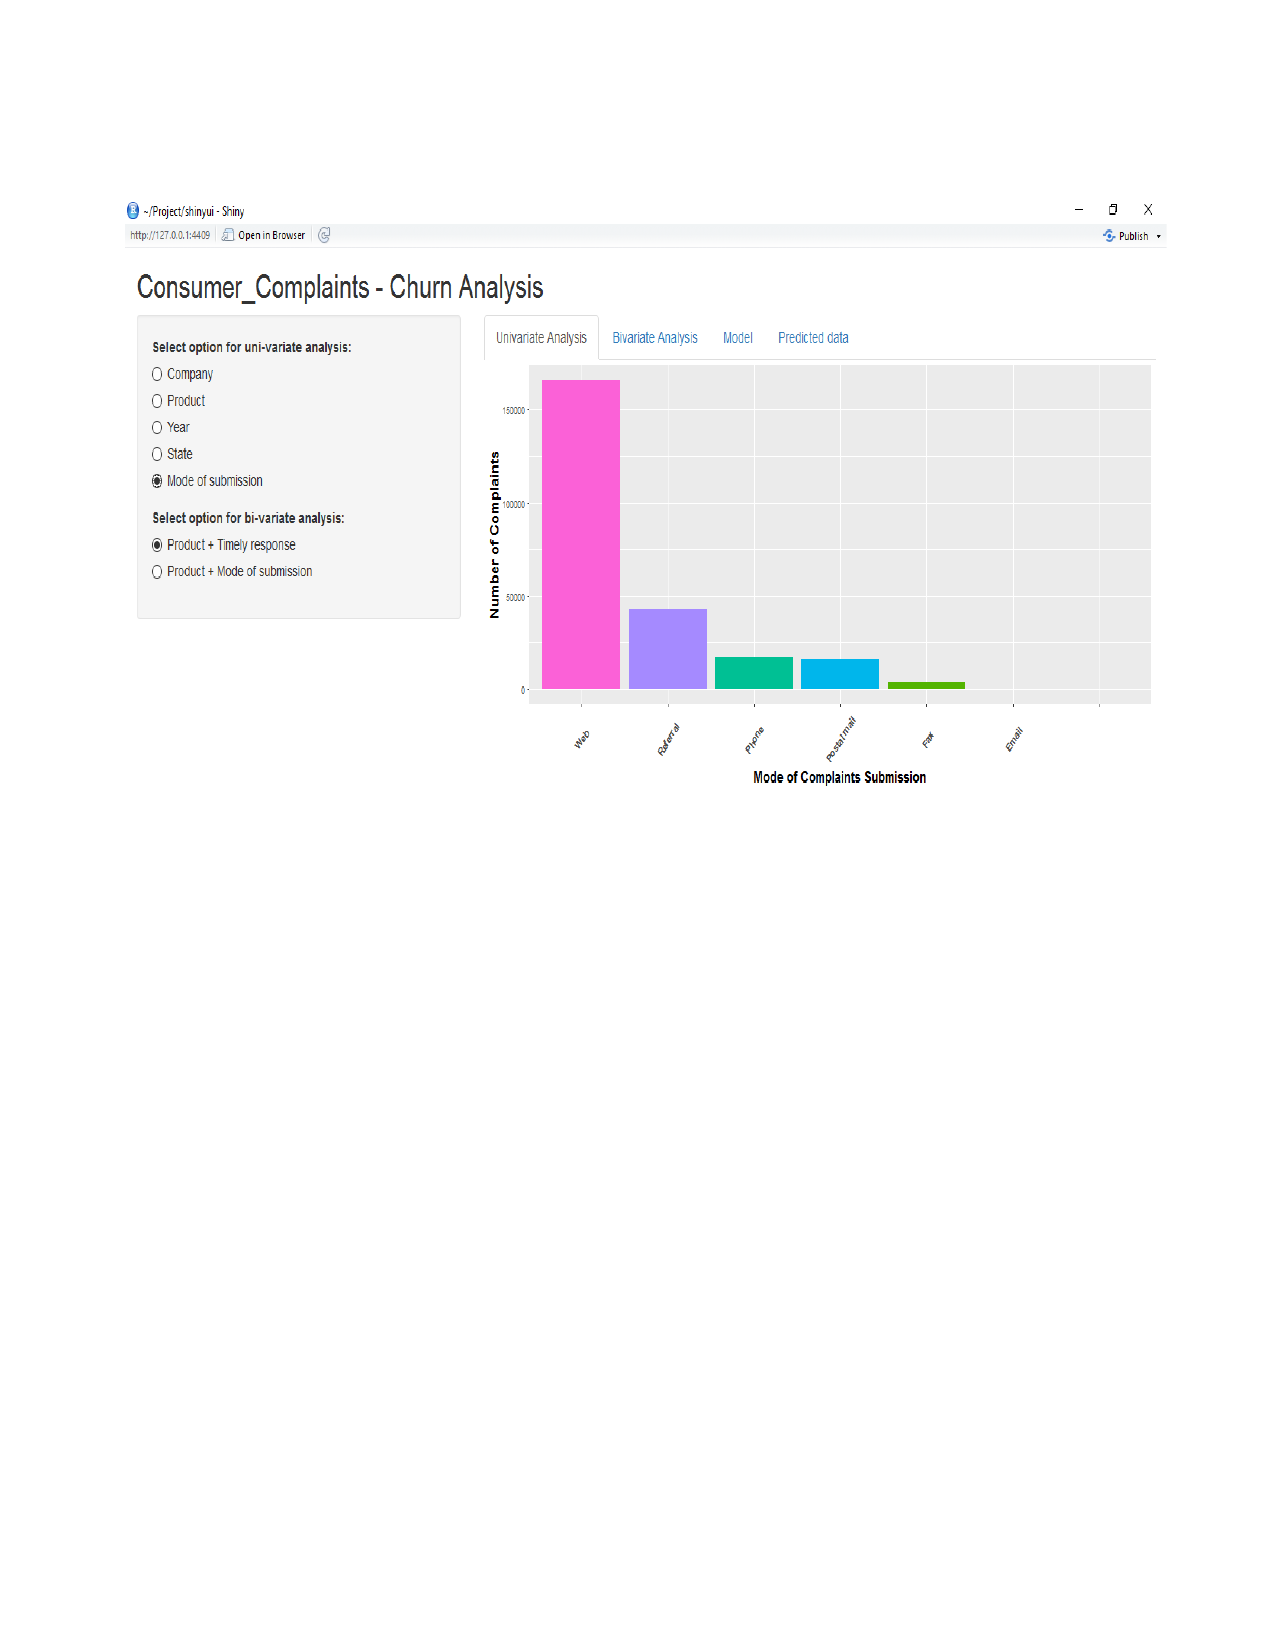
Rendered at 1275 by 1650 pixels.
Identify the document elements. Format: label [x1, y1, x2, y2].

picture [125, 200, 1167, 973]
